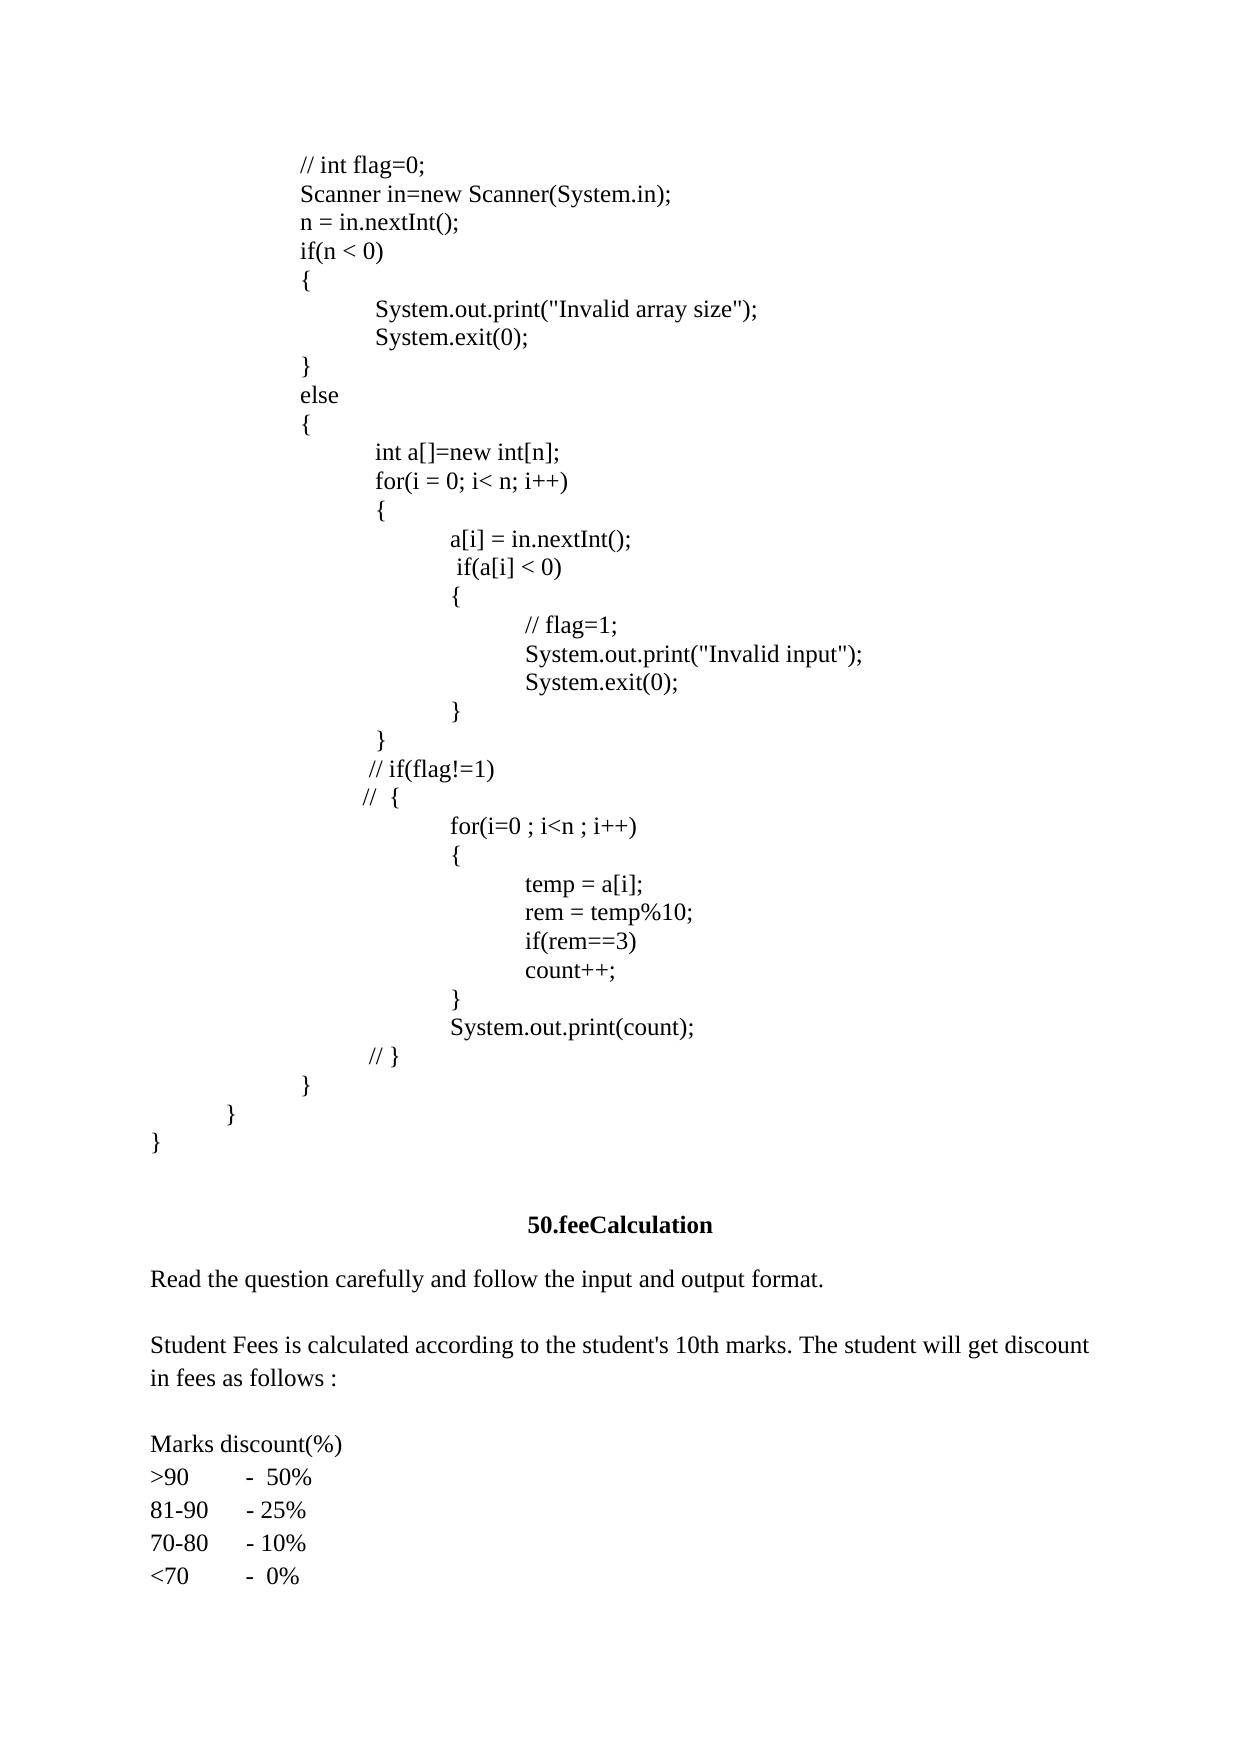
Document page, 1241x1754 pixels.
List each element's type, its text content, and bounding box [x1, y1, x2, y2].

text for(i = 0; i< n; i++) [150, 466, 1090, 495]
text Scanner in=new Scanner(System.in); [150, 179, 1090, 207]
text else [150, 380, 1090, 409]
text for(i=0 ; i<n ; i++) [150, 811, 1090, 840]
text } [150, 351, 1090, 380]
text System.out.print("Invalid input"); [150, 639, 1090, 667]
text System.out.print("Invalid array size"); [150, 294, 1090, 322]
text temp = a[i]; [150, 869, 1090, 897]
text // int flag=0; [150, 150, 1090, 179]
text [150, 1264, 1090, 1590]
text // flag=1; [150, 610, 1090, 639]
text int a[]=new int[n]; [150, 437, 1090, 466]
text System.exit(0); [150, 667, 1090, 696]
text { [150, 495, 1090, 524]
text } [150, 1127, 1090, 1156]
text if(a[i] < 0) [150, 552, 1090, 581]
text // } [150, 1041, 1090, 1070]
text // { [150, 782, 1090, 811]
text { [150, 840, 1090, 869]
text 50.feeCalculation [150, 1210, 1090, 1239]
text rem = temp%10; [150, 897, 1090, 926]
text } [150, 1070, 1090, 1099]
text System.out.print(count); [150, 1012, 1090, 1041]
text } [150, 725, 1090, 754]
text { [150, 265, 1090, 294]
text { [150, 409, 1090, 437]
text n = in.nextInt(); [150, 207, 1090, 236]
text a[i] = in.nextInt(); [150, 524, 1090, 552]
text // if(flag!=1) [150, 754, 1090, 782]
text count++; [150, 955, 1090, 984]
text System.exit(0); [150, 322, 1090, 351]
text } [150, 696, 1090, 725]
text if(n < 0) [150, 236, 1090, 265]
text } [150, 1099, 1090, 1127]
text } [150, 984, 1090, 1012]
text if(rem==3) [150, 926, 1090, 955]
text { [150, 581, 1090, 610]
